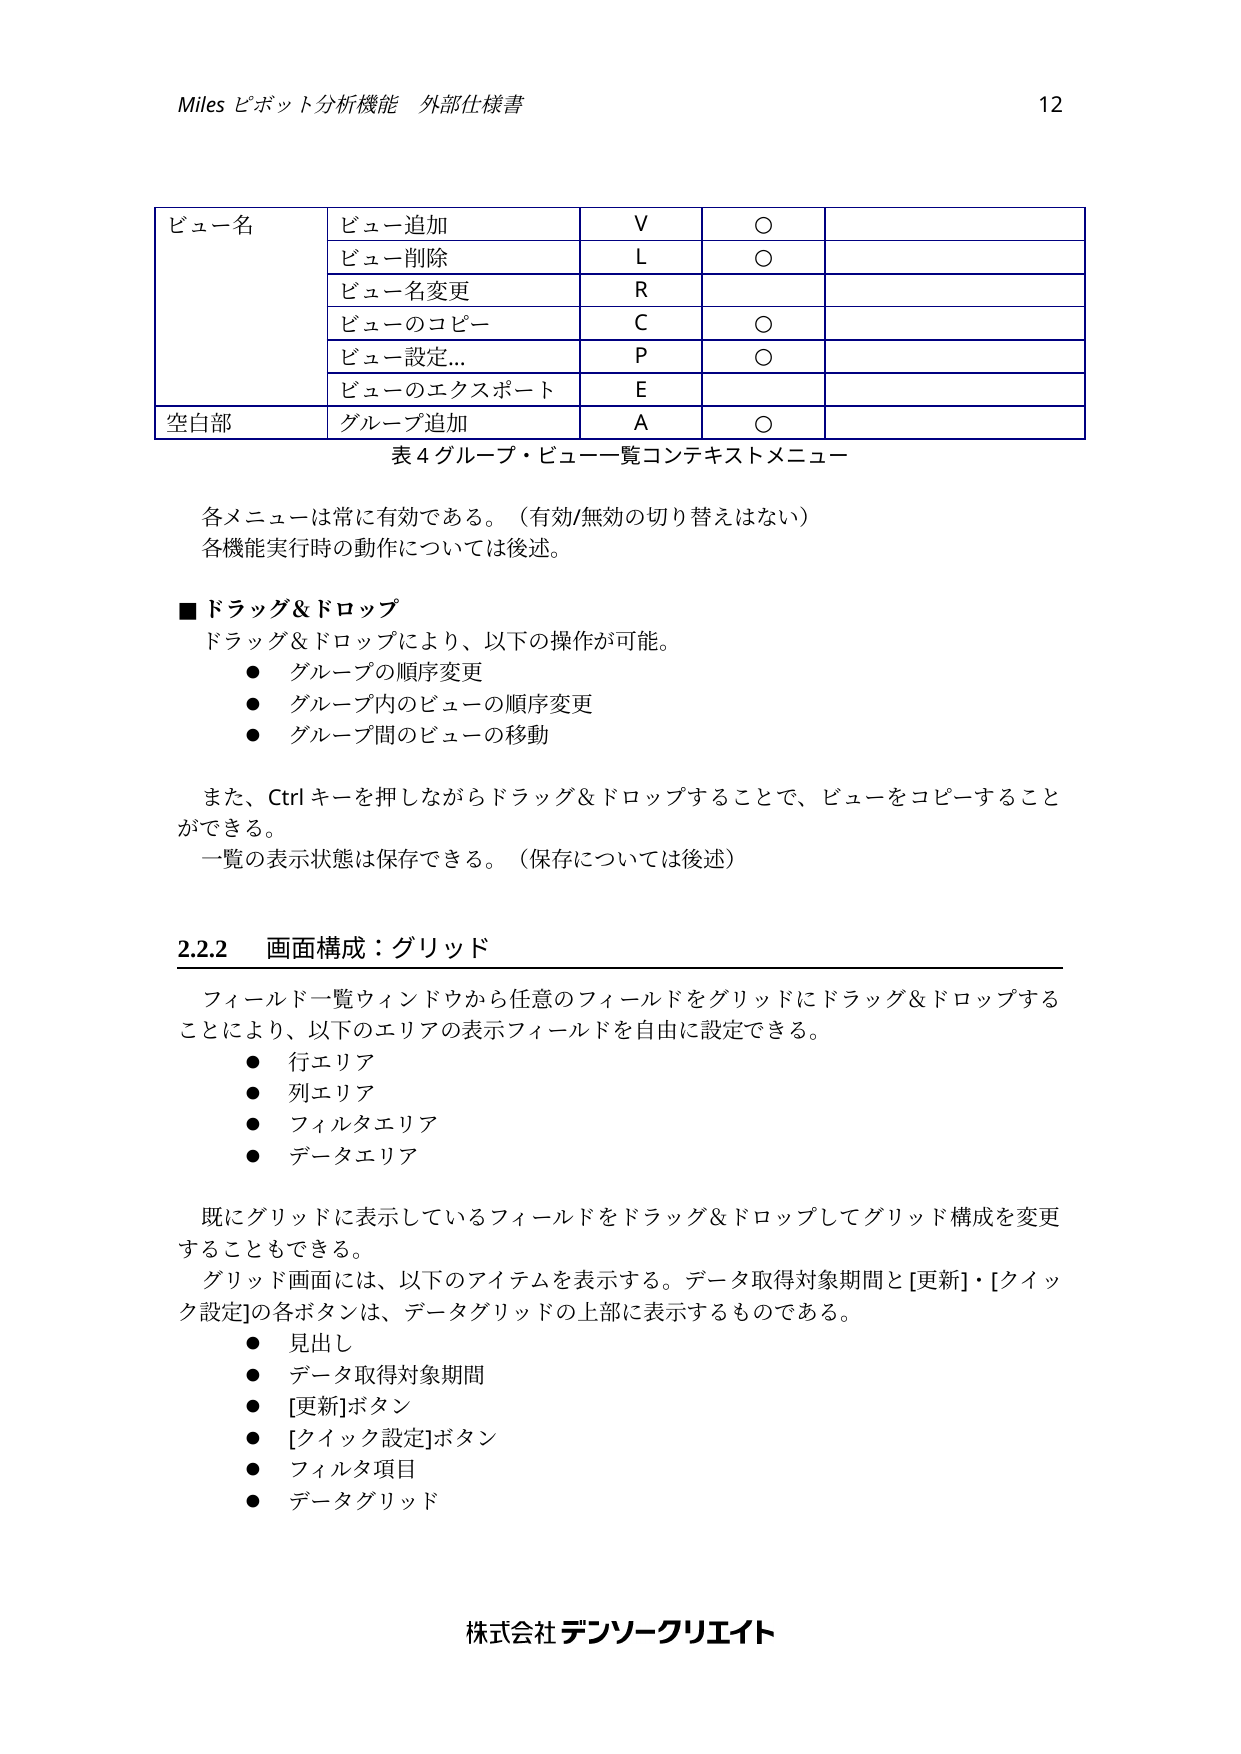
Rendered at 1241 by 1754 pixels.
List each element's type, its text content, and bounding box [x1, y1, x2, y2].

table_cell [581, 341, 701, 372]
picture [466, 1620, 774, 1644]
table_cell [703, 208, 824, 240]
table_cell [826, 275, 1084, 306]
list データ取得対象期間 [244, 1358, 1063, 1389]
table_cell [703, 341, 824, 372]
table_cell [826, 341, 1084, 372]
list データグリッド [244, 1484, 1063, 1515]
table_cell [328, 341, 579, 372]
text 各機能実行時の動作については後述。 [177, 531, 1063, 563]
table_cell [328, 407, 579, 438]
text ドラッグ＆ドロップにより、以下の操作が可能。 [177, 624, 1063, 656]
list 行エリア [244, 1045, 1063, 1076]
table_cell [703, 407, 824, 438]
list グループの順序変更 [244, 656, 1063, 687]
list [更新]ボタン [244, 1389, 1063, 1421]
text 表4 グループ・ビュー一覧コンテキストメニュー [177, 440, 1063, 470]
list フィルタ項目 [244, 1452, 1063, 1484]
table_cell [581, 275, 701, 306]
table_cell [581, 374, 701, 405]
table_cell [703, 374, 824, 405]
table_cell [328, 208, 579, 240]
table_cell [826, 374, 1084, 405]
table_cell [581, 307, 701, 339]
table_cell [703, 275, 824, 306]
subtitle ドラッグ＆ドロップ [177, 592, 1063, 624]
text グリッド画面には、以下のアイテムを表示する。データ取得対象期間と[更新]・[クイック設定]の各ボタンは、データグリッドの上部に表示するものである。 [177, 1263, 1063, 1326]
subtitle 画面構成：グリッド [177, 929, 1063, 967]
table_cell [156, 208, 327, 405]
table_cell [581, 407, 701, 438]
list 列エリア [244, 1076, 1063, 1108]
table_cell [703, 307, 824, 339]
text また、Ctrlキーを押しながらドラッグ＆ドロップすることで、ビューをコピーすることができる。 [177, 780, 1063, 843]
list 見出し [244, 1326, 1063, 1358]
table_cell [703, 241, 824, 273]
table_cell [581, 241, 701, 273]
text 各メニューは常に有効である。（有効/無効の切り替えはない） [177, 500, 1063, 531]
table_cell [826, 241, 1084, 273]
text 既にグリッドに表示しているフィールドをドラッグ＆ドロップしてグリッド構成を変更することもできる。 [177, 1200, 1063, 1263]
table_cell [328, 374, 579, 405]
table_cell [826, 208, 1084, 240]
list グループ内のビューの順序変更 [244, 687, 1063, 718]
list データエリア [244, 1139, 1063, 1171]
text フィールド一覧ウィンドウから任意のフィールドをグリッドにドラッグ＆ドロップすることにより、以下のエリアの表示フィールドを自由に設定できる。 [177, 982, 1063, 1045]
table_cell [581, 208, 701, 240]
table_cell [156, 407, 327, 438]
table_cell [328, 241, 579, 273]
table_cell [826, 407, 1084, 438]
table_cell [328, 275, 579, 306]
list [クイック設定]ボタン [244, 1421, 1063, 1452]
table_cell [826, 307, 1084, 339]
text 一覧の表示状態は保存できる。（保存については後述） [177, 843, 1063, 874]
list フィルタエリア [244, 1108, 1063, 1139]
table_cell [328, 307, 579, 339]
list グループ間のビューの移動 [244, 718, 1063, 750]
